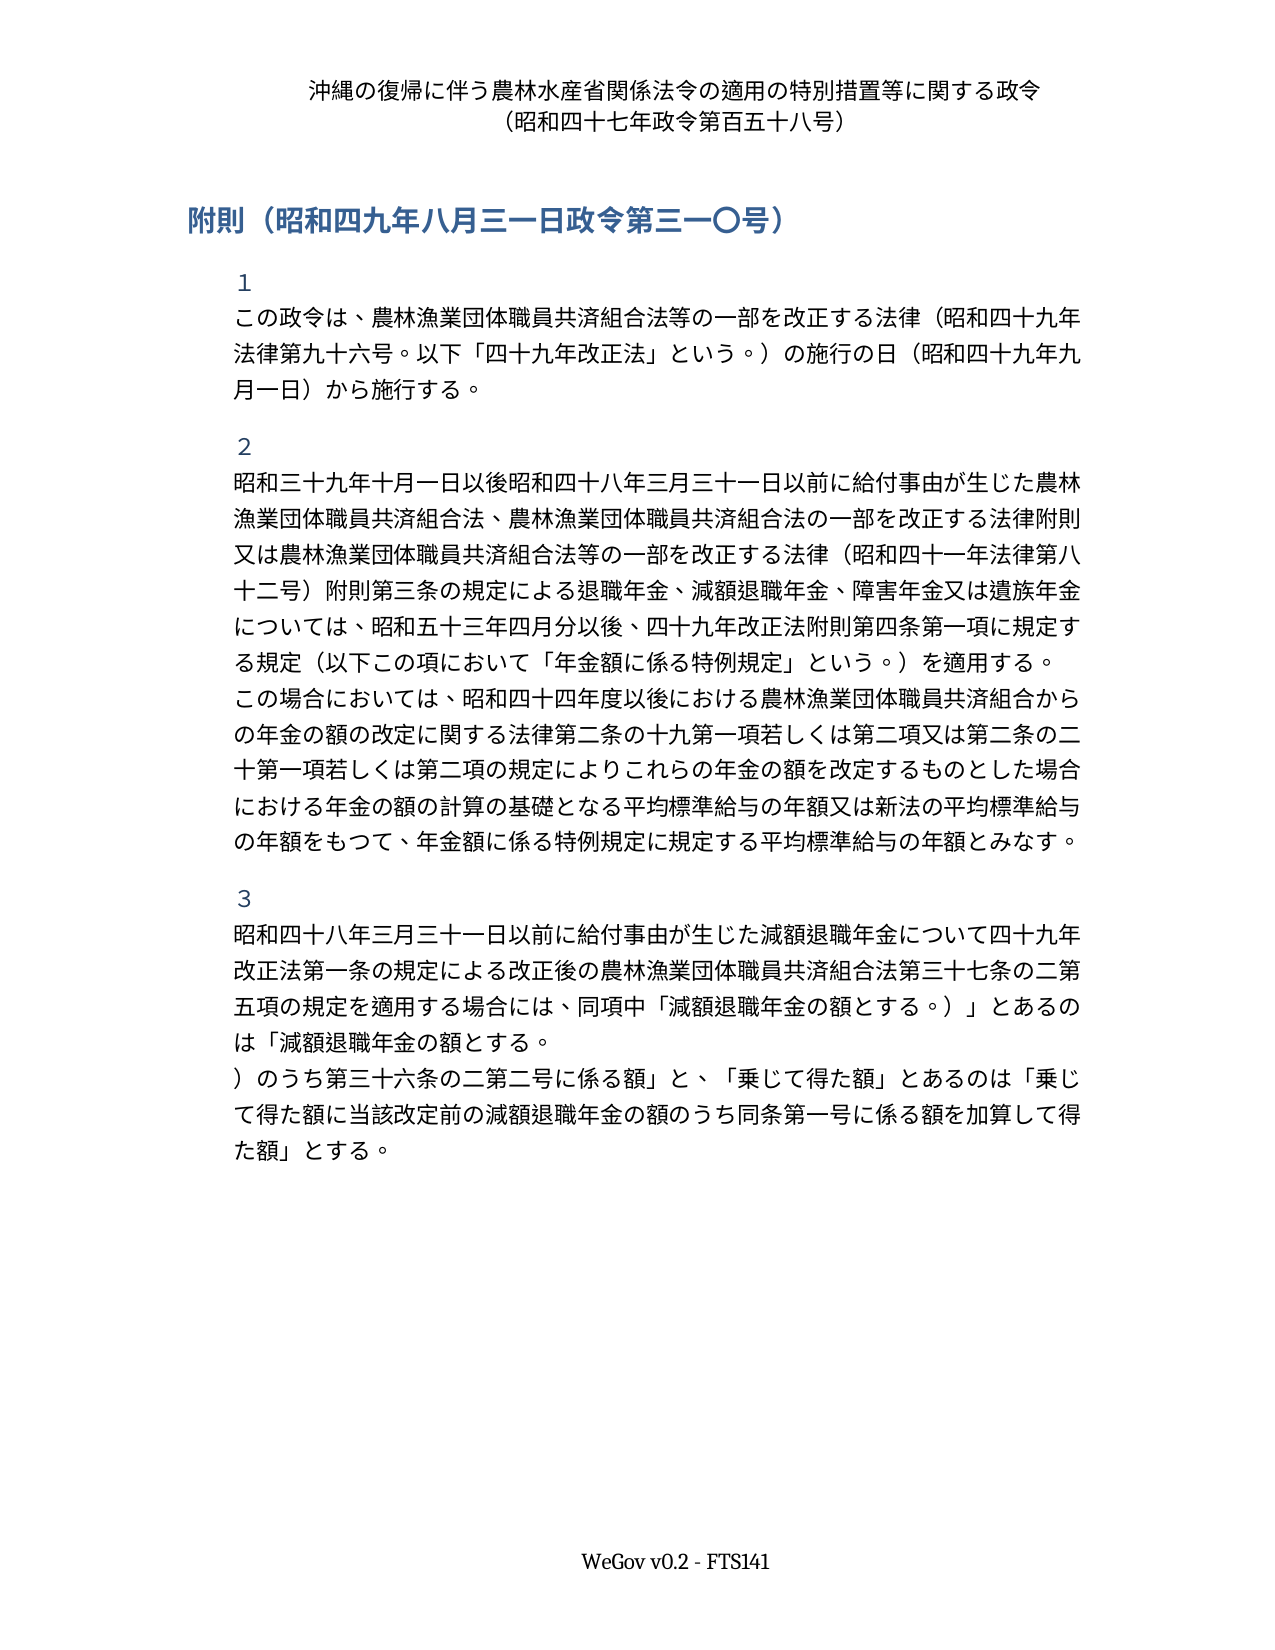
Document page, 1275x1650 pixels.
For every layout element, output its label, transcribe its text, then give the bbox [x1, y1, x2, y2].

text 昭和四十八年三月三十一日以前に給付事由が生じた減額退職年金について四十九年改正法第一条の規定による改正後の農林漁業団体職員共済組合法第三十七条の二第五項の規定を適用する場合には、同項中「減額退職年金の額とする。）」とあるのは「減額退職年金の額とする。 ）のうち第三十六条の二第二号に係る額」と、「乗じて得た額」とあるのは「乗じて得た額に当該改定前の減額退職年金の額のうち同条第一号に係る額を加算して得た額」とする。 [233, 919, 1087, 1166]
text 昭和三十九年十月一日以後昭和四十八年三月三十一日以前に給付事由が生じた農林漁業団体職員共済組合法、農林漁業団体職員共済組合法の一部を改正する法律附則又は農林漁業団体職員共済組合法等の一部を改正する法律（昭和四十一年法律第八十二号）附則第三条の規定による退職年金、減額退職年金、障害年金又は遺族年金については、昭和五十三年四月分以後、四十九年改正法附則第四条第一項に規定する規定（以下この項において「年金額に係る特例規定」という。）を適用する。 この場合においては、昭和四十四年度以後における農林漁業団体職員共済組合からの年金の額の改定に関する法律第二条の十九第一項若しくは第二項又は第二条の二十第一項若しくは第二項の規定によりこれらの年金の額を改定するものとした場合における年金の額の計算の基礎となる平均標準給与の年額又は新法の平均標準給与の年額をもつて、年金額に係る特例規定に規定する平均標準給与の年額とみなす。 [233, 467, 1087, 858]
subtitle ２ [233, 431, 1087, 462]
subtitle 附則（昭和四九年八月三一日政令第三一〇号） [187, 200, 1087, 240]
subtitle １ [233, 266, 1087, 298]
subtitle ３ [233, 883, 1087, 914]
text この政令は、農林漁業団体職員共済組合法等の一部を改正する法律（昭和四十九年法律第九十六号。以下「四十九年改正法」という。）の施行の日（昭和四十九年九月一日）から施行する。 [233, 302, 1087, 406]
